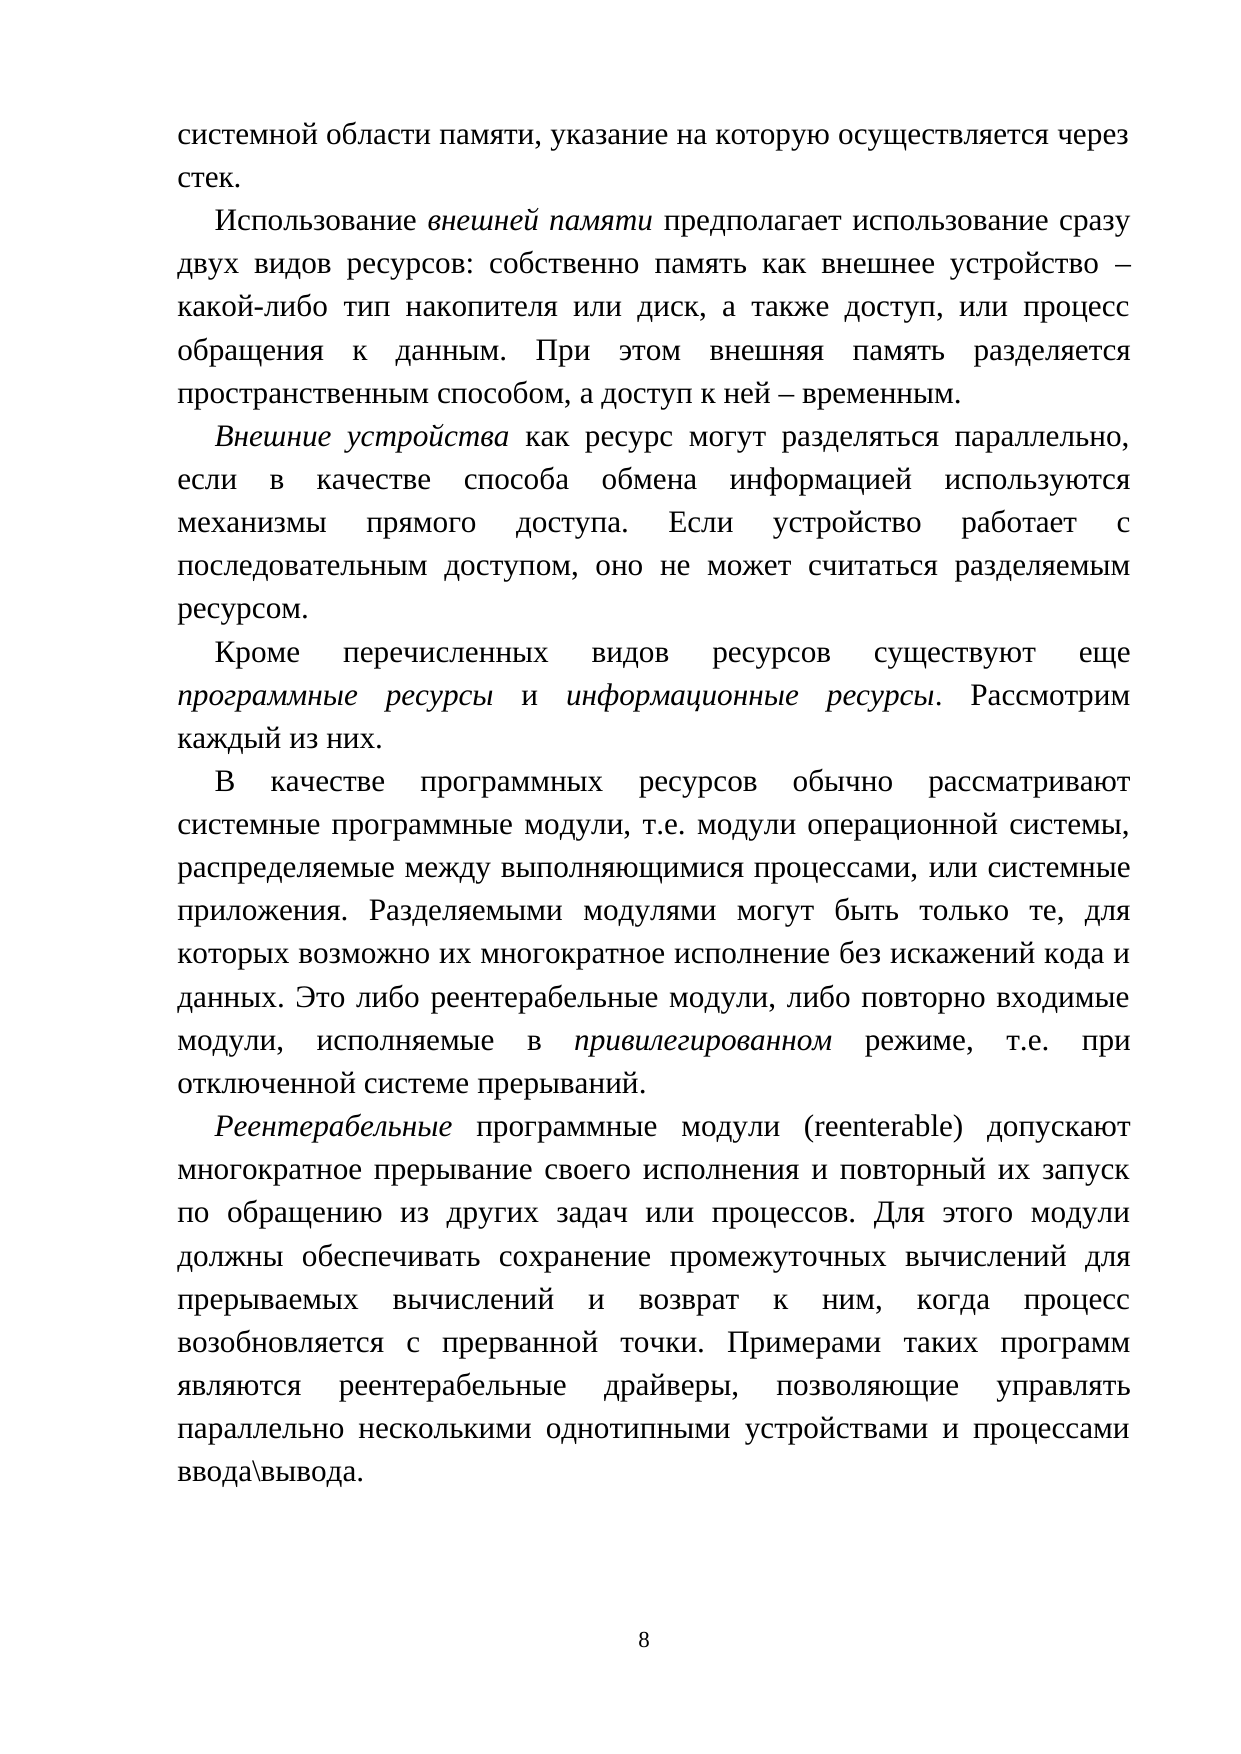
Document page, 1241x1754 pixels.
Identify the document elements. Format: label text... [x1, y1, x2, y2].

text Использование внешней памяти предполагает использование сразу двух видов ресурсов: собственно память как внешнее устройство – какой-либо тип накопителя или диск, а также доступ, или процесс обращения к данным. При этом внешняя память разделяется пространственным способом, а доступ к ней – временным. [177, 201, 1131, 410]
text Внешние устройства как ресурс могут разделяться параллельно, если в качестве способа обмена информацией используются механизмы прямого доступа. Если устройство работает с последовательным доступом, оно не может считаться разделяемым ресурсом. [177, 417, 1130, 626]
text Реентерабельные программные модули (reenterable) допускают многократное прерывание своего исполнения и повторный их запуск по обращению из других задач или процессов. Для этого модули должны обеспечивать сохранение промежуточных вычислений для прерываемых вычислений и возврат к ним, когда процесс возобновляется с прерванной точки. Примерами таких программ являются реентерабельные драйверы, позволяющие управлять параллельно несколькими однотипными устройствами и процессами ввода\вывода. [177, 1107, 1131, 1488]
text В качестве программных ресурсов обычно рассматривают системные программные модули, т.е. модули операционной системы, распределяемые между выполняющимися процессами, или системные приложения. Разделяемыми модулями могут быть только те, для которых возможно их многократное исполнение без искажений кода и данных. Это либо реентерабельные модули, либо повторно входимые модули, исполняемые в привилегированном режиме, т.е. при отключенной системе прерываний. [177, 762, 1131, 1100]
text Кроме перечисленных видов ресурсов существуют еще программные ресурсы и информационные ресурсы. Рассмотрим каждый из них. [177, 633, 1131, 755]
text системной области памяти, указание на которую осуществляется через стек. [177, 115, 1130, 194]
